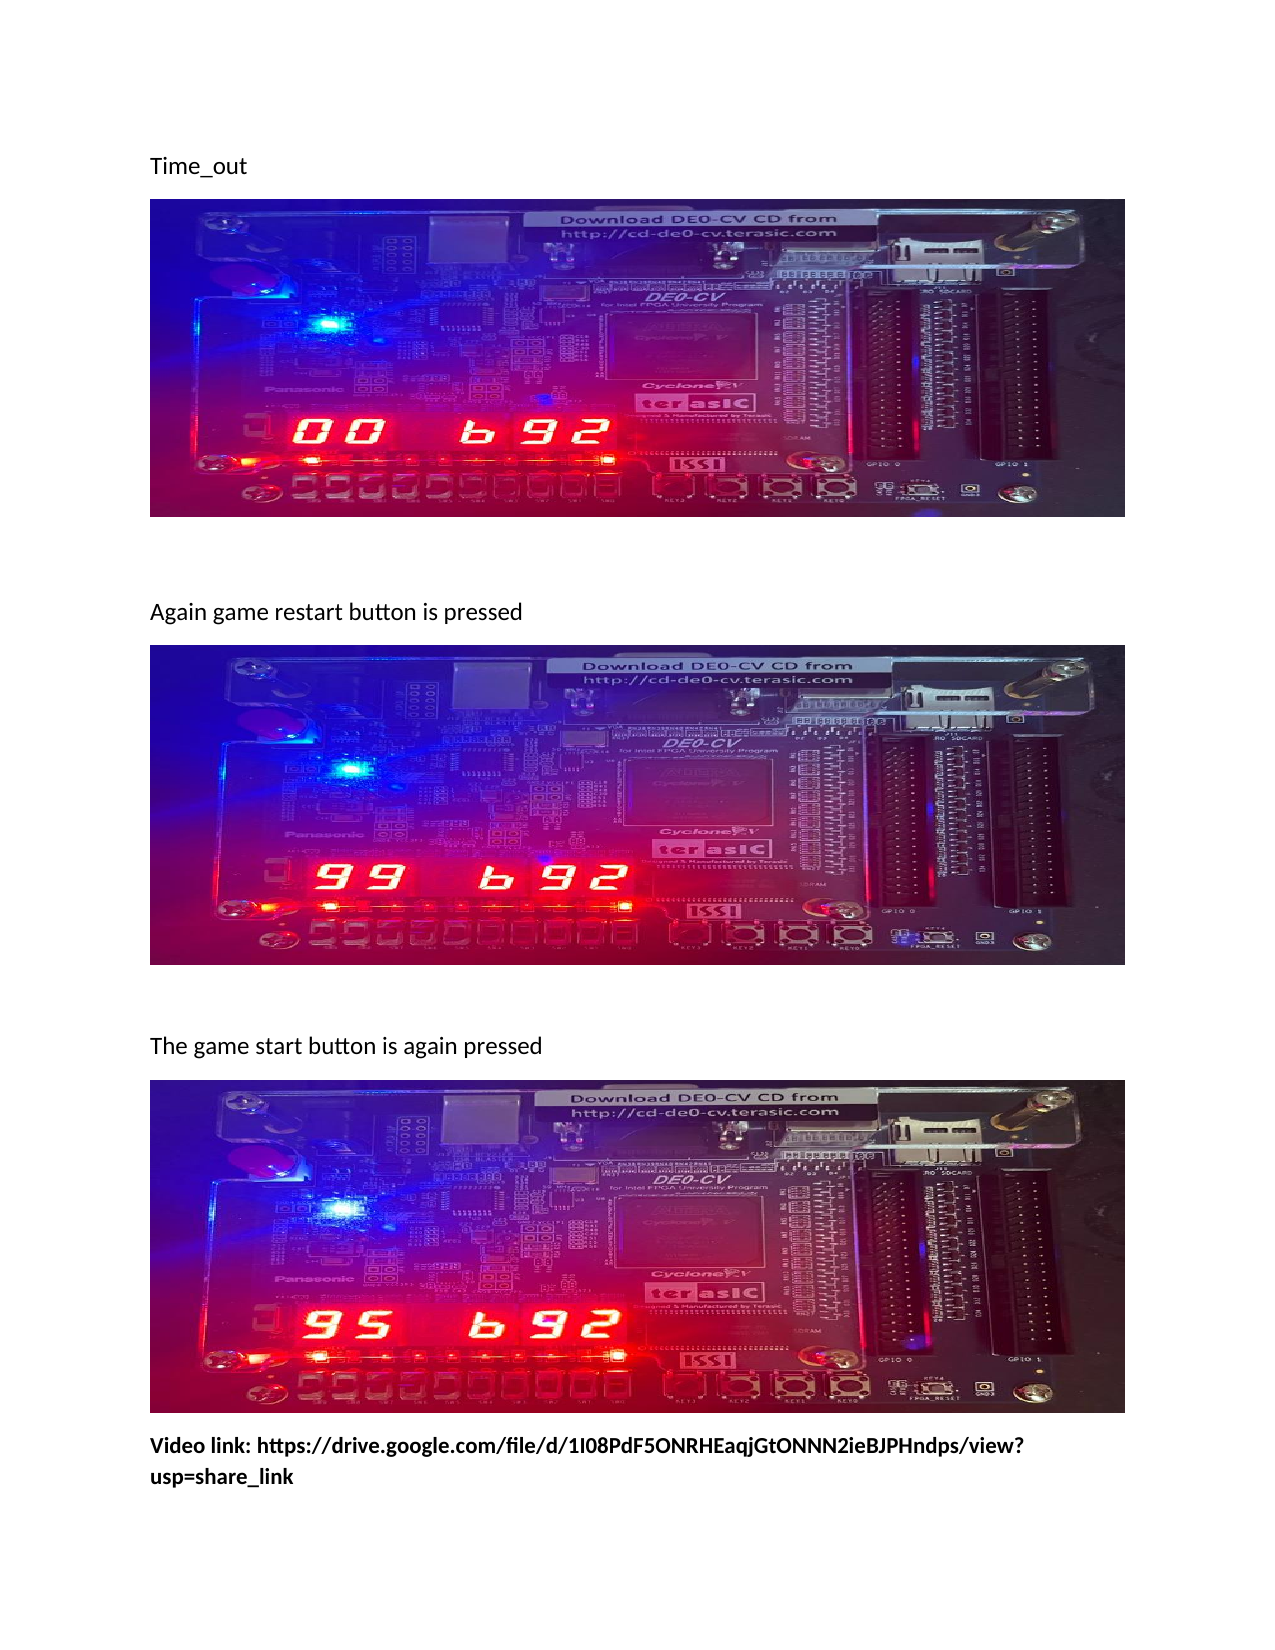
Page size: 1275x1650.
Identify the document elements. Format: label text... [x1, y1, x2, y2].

text Again game restart button is pressed [150, 596, 1125, 627]
picture [150, 1080, 1125, 1413]
text The game start button is again pressed [150, 1030, 1125, 1061]
text Video link: https://drive.google.com/file/d/1I08PdF5ONRHEaqjGtONNN2ieBJPHndps/view?usp=share_link [150, 1432, 1125, 1490]
text Time_out [150, 150, 1125, 181]
picture [150, 199, 1125, 517]
picture [150, 645, 1125, 965]
